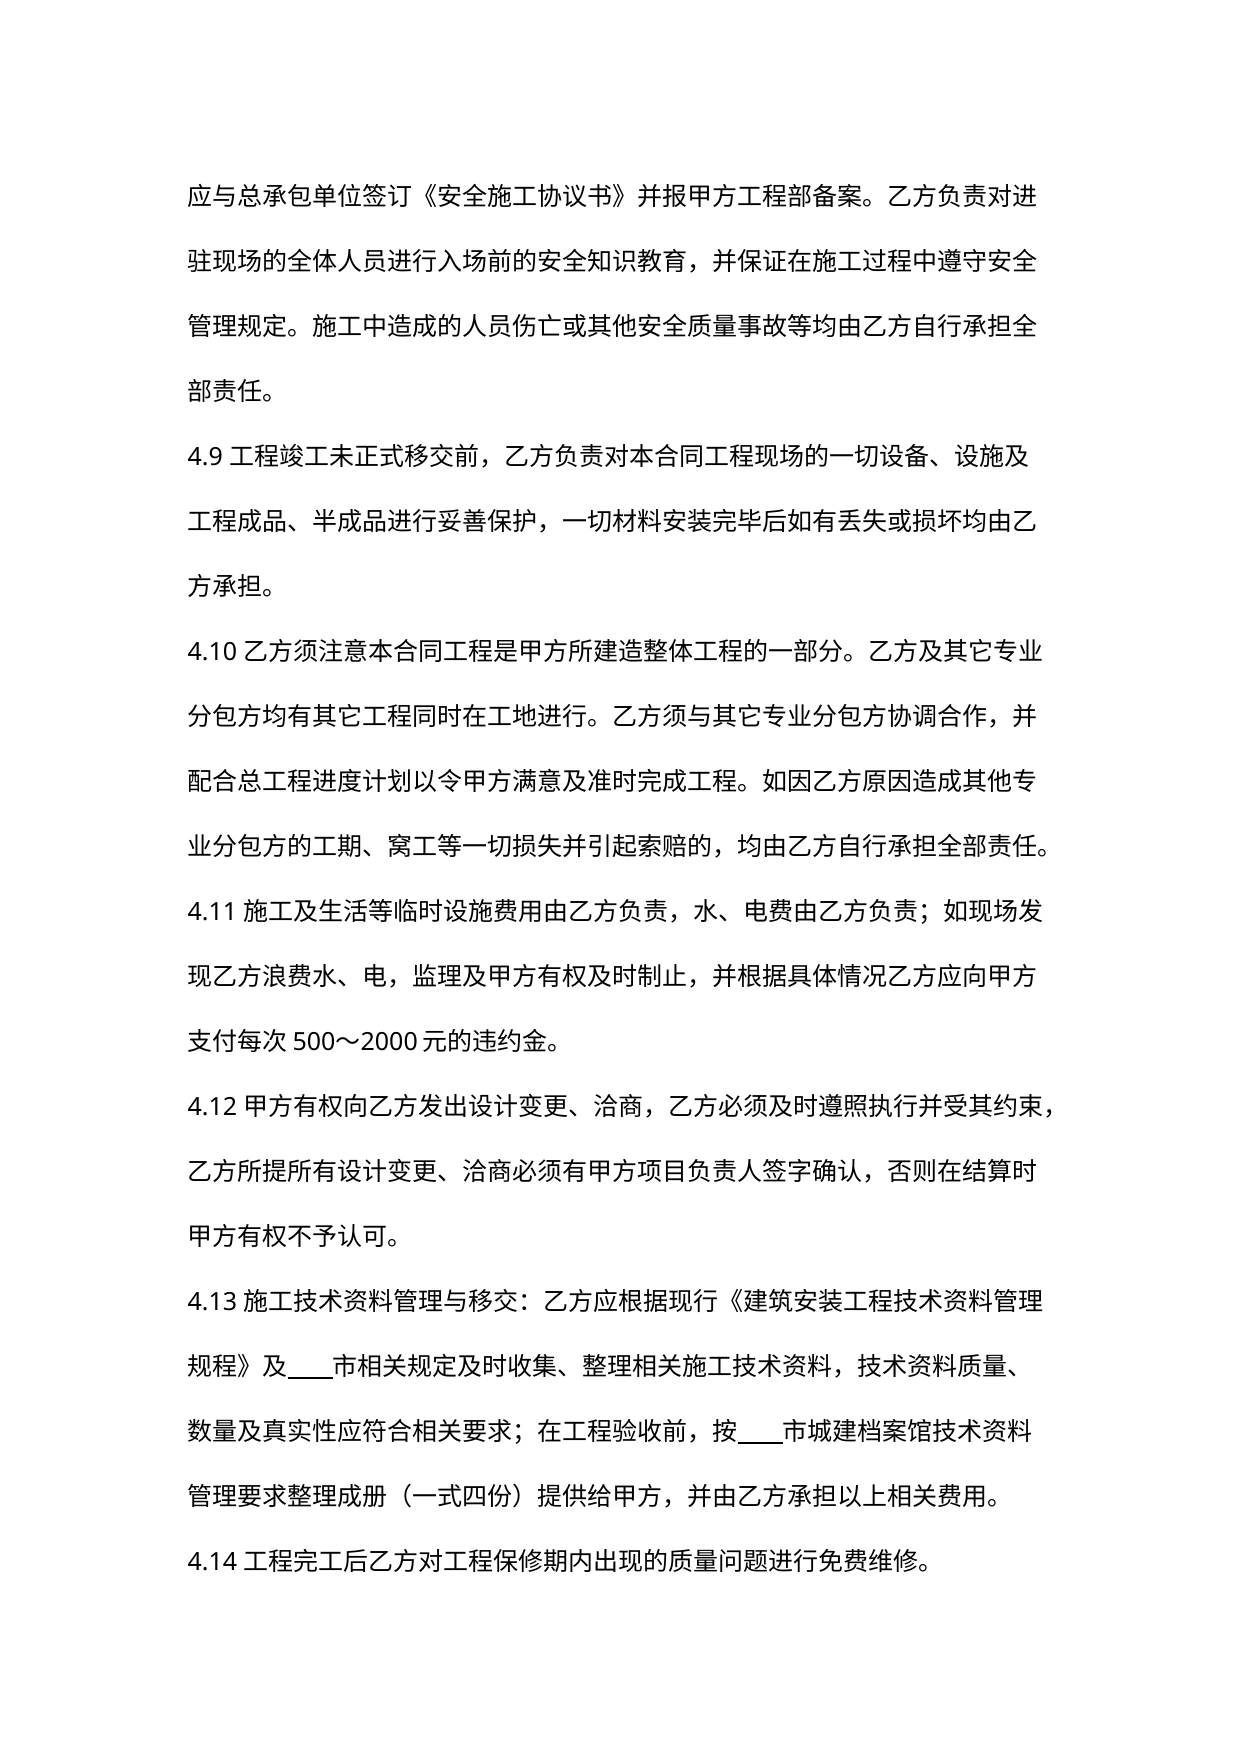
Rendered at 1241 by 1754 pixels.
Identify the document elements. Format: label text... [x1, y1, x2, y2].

text 4.10 乙方须注意本合同工程是甲方所建造整体工程的一部分。乙方及其它专业分包方均有其它工程同时在工地进行。乙方须与其它专业分包方协调合作，并配合总工程进度计划以令甲方满意及准时完成工程。如因乙方原因造成其他专业分包方的工期、窝工等一切损失并引起索赔的，均由乙方自行承担全部责任。 [187, 617, 1053, 877]
text 4.9 工程竣工未正式移交前，乙方负责对本合同工程现场的一切设备、设施及工程成品、半成品进行妥善保护，一切材料安装完毕后如有丢失或损坏均由乙方承担。 [187, 422, 1053, 617]
text 4.12 甲方有权向乙方发出设计变更、洽商，乙方必须及时遵照执行并受其约束，乙方所提所有设计变更、洽商必须有甲方项目负责人签字确认，否则在结算时甲方有权不予认可。 [187, 1072, 1053, 1267]
text 4.11 施工及生活等临时设施费用由乙方负责，水、电费由乙方负责；如现场发现乙方浪费水、电，监理及甲方有权及时制止，并根据具体情况乙方应向甲方支付每次500～2000元的违约金。 [187, 877, 1053, 1072]
text 4.14 工程完工后乙方对工程保修期内出现的质量问题进行免费维修。 [187, 1527, 1053, 1592]
text 4.13 施工技术资料管理与移交：乙方应根据现行《建筑安装工程技术资料管理规程》及 市相关规定及时收集、整理相关施工技术资料，技术资料质量、数量及真实性应符合相关要求；在工程验收前，按 市城建档案馆技术资料管理要求整理成册（一式四份）提供给甲方，并由乙方承担以上相关费用。 [187, 1267, 1053, 1527]
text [187, 162, 1053, 422]
